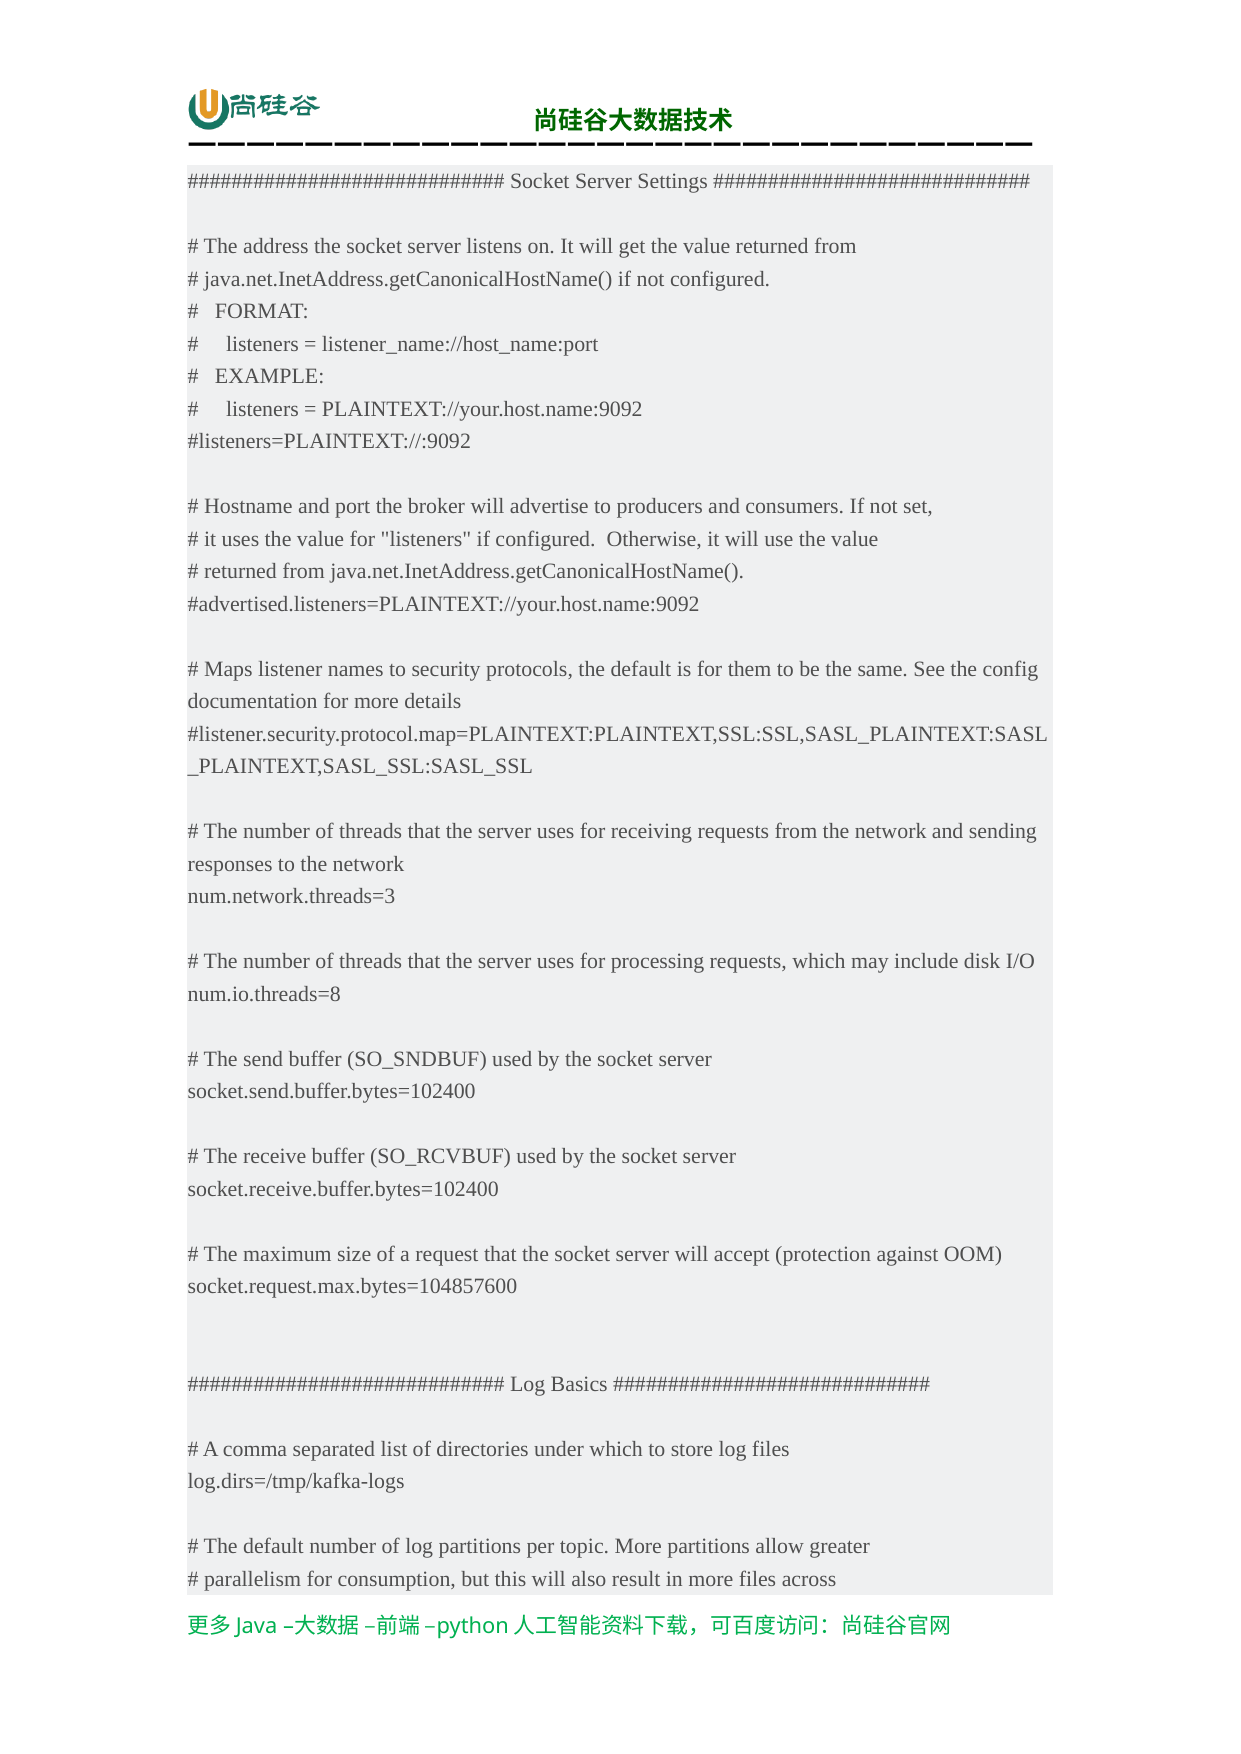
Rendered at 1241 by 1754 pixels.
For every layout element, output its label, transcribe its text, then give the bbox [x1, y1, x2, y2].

text ############################# Socket Server Settings ############################# [187, 165, 1053, 197]
text # The send buffer (SO_SNDBUF) used by the socket server [187, 1042, 1053, 1075]
text num.io.threads=8 [187, 977, 1053, 1010]
text # Hostname and port the broker will advertise to producers and consumers. If not set, [187, 490, 1053, 522]
text # listeners = listener_name://host_name:port [187, 327, 1053, 360]
text socket.request.max.bytes=104857600 [187, 1270, 1053, 1302]
text socket.send.buffer.bytes=102400 [187, 1075, 1053, 1107]
text ############################# Log Basics ############################# [187, 1367, 1053, 1400]
text # The maximum size of a request that the socket server will accept (protection against OOM) [187, 1237, 1053, 1270]
text # parallelism for consumption, but this will also result in more files across [187, 1562, 1053, 1595]
text # Maps listener names to security protocols, the default is for them to be the same. See the config documentation for more details [187, 652, 1053, 717]
text # The number of threads that the server uses for processing requests, which may include disk I/O [187, 945, 1053, 977]
text # it uses the value for "listeners" if configured. Otherwise, it will use the value [187, 522, 1053, 555]
text socket.receive.buffer.bytes=102400 [187, 1172, 1053, 1205]
text # A comma separated list of directories under which to store log files [187, 1432, 1053, 1465]
text # The receive buffer (SO_RCVBUF) used by the socket server [187, 1140, 1053, 1172]
text # The address the socket server listens on. It will get the value returned from [187, 230, 1053, 262]
text # The default number of log partitions per topic. More partitions allow greater [187, 1530, 1053, 1562]
text #listeners=PLAINTEXT://:9092 [187, 425, 1053, 457]
text # The number of threads that the server uses for receiving requests from the network and sending responses to the network [187, 815, 1053, 880]
text # EXAMPLE: [187, 360, 1053, 392]
text #advertised.listeners=PLAINTEXT://your.host.name:9092 [187, 587, 1053, 620]
text log.dirs=/tmp/kafka-logs [187, 1465, 1053, 1497]
text # returned from java.net.InetAddress.getCanonicalHostName(). [187, 555, 1053, 587]
text num.network.threads=3 [187, 880, 1053, 912]
text # listeners = PLAINTEXT://your.host.name:9092 [187, 392, 1053, 425]
picture [187, 88, 320, 130]
text #listener.security.protocol.map=PLAINTEXT:PLAINTEXT,SSL:SSL,SASL_PLAINTEXT:SASL_PLAINTEXT,SASL_SSL:SASL_SSL [187, 717, 1053, 782]
text # FORMAT: [187, 295, 1053, 327]
text # java.net.InetAddress.getCanonicalHostName() if not configured. [187, 262, 1053, 295]
